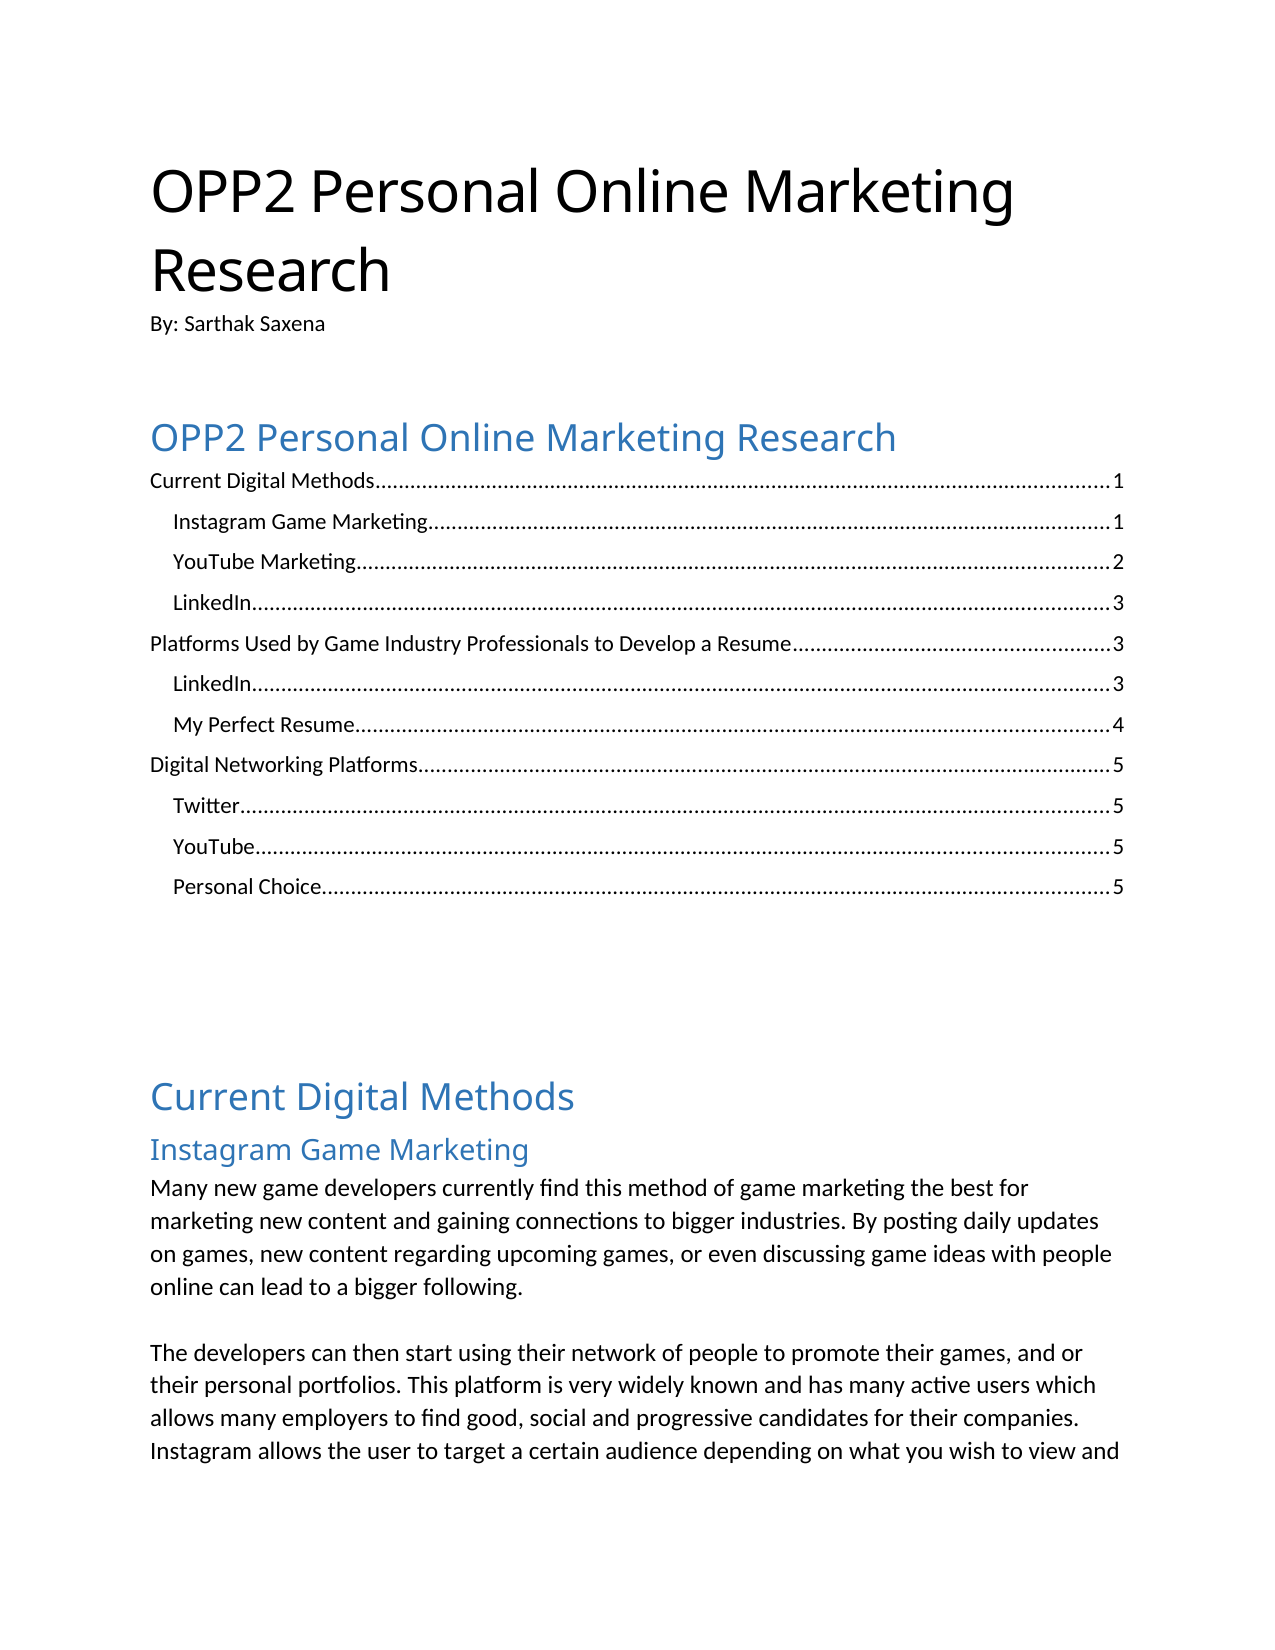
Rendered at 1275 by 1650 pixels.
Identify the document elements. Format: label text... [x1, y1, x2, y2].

subtitle Current Digital Methods [150, 1070, 1125, 1121]
subtitle Instagram Game Marketing [150, 1129, 1125, 1169]
text By: Sarthak Saxena [150, 309, 1125, 337]
title OPP2 Personal Online Marketing Research [150, 150, 1125, 309]
